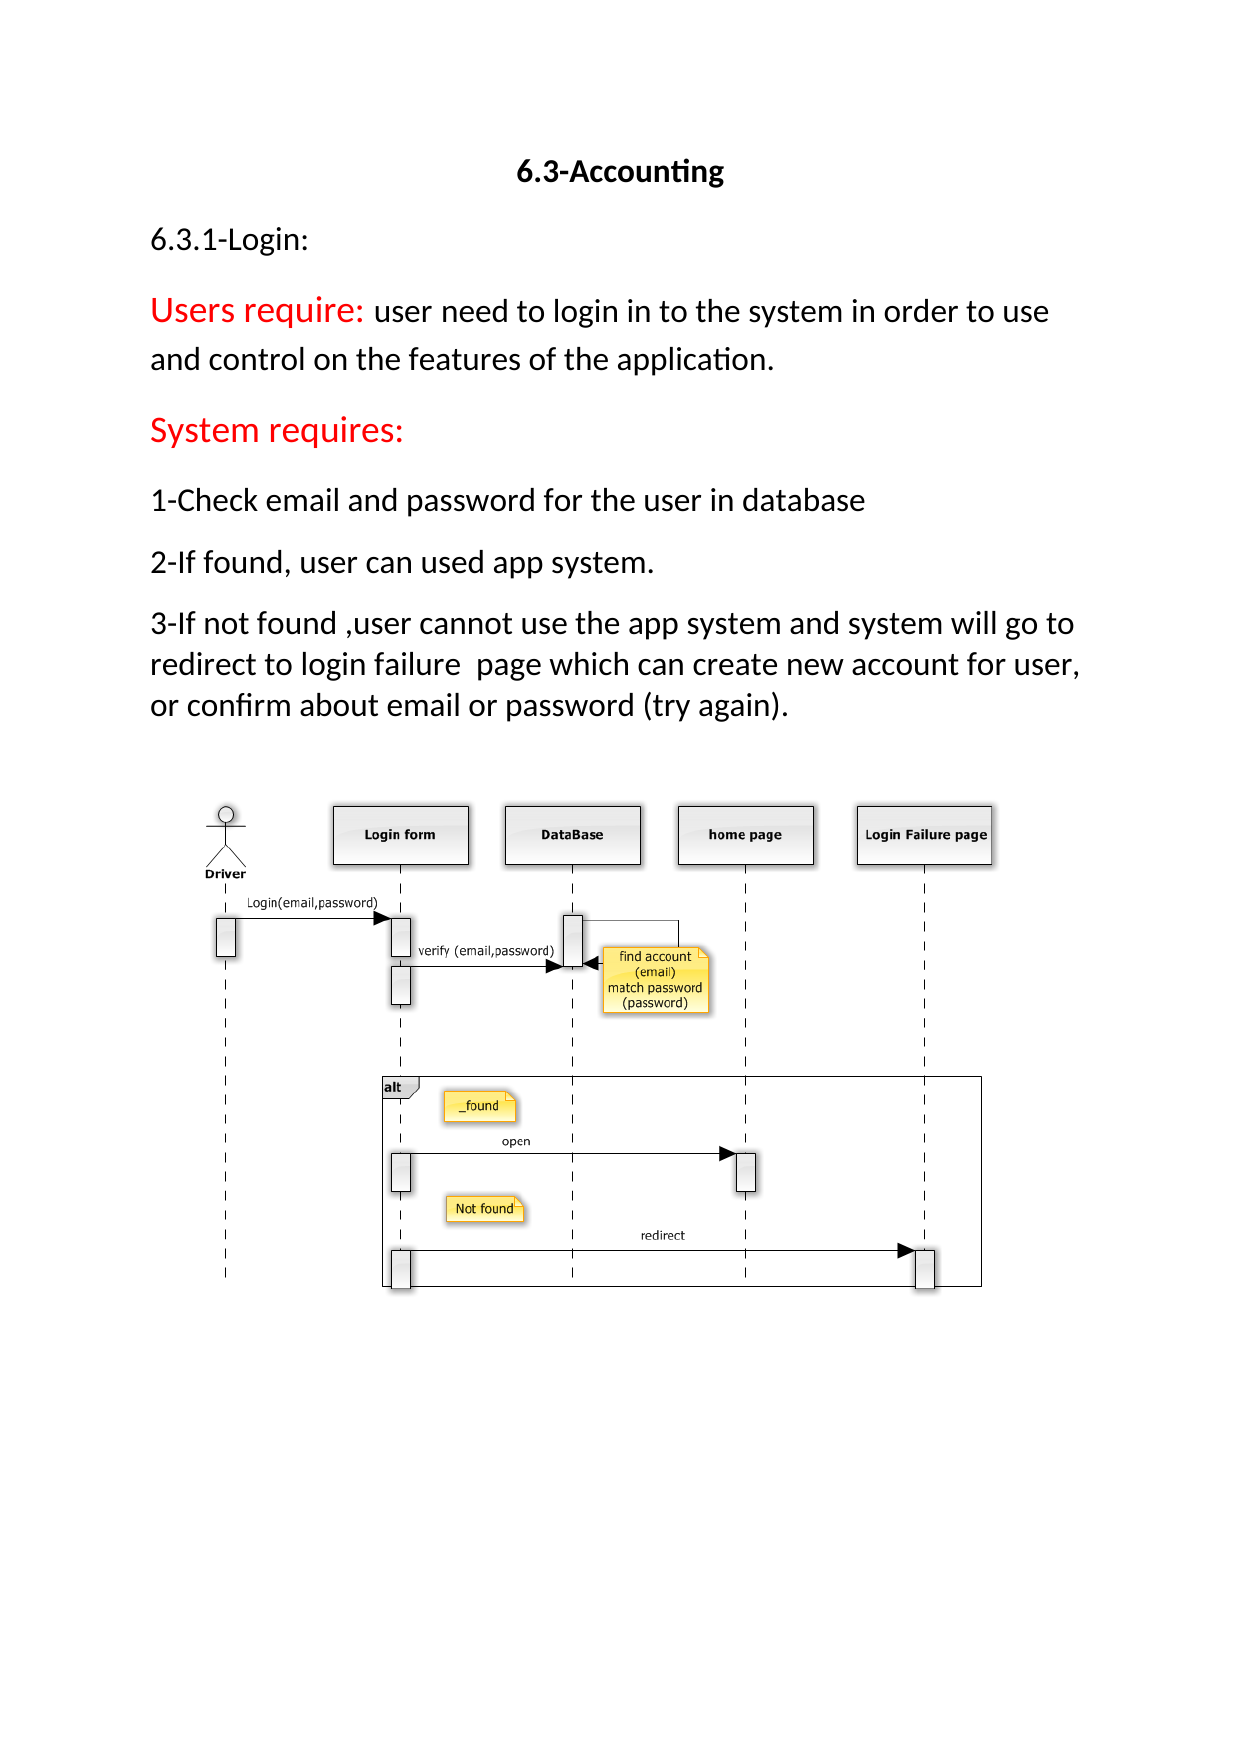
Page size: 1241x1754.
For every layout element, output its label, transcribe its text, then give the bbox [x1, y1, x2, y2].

text System requires: [150, 406, 1090, 451]
text 3-If not found ,user cannot use the app system and system will go to redirect to login failure page which can create new account for user, or confirm about email or password (try again). [150, 602, 1090, 724]
text Users require: user need to login in to the system in order to use and control on the features of the application. [150, 286, 1090, 379]
text 1-Check email and password for the user in database [150, 479, 1090, 520]
text 2-If found, user can used app system. [150, 541, 1090, 581]
text 6.3.1-Login: [150, 218, 1090, 258]
text 6.3-Accounting [150, 150, 1090, 191]
picture [150, 798, 1016, 1313]
